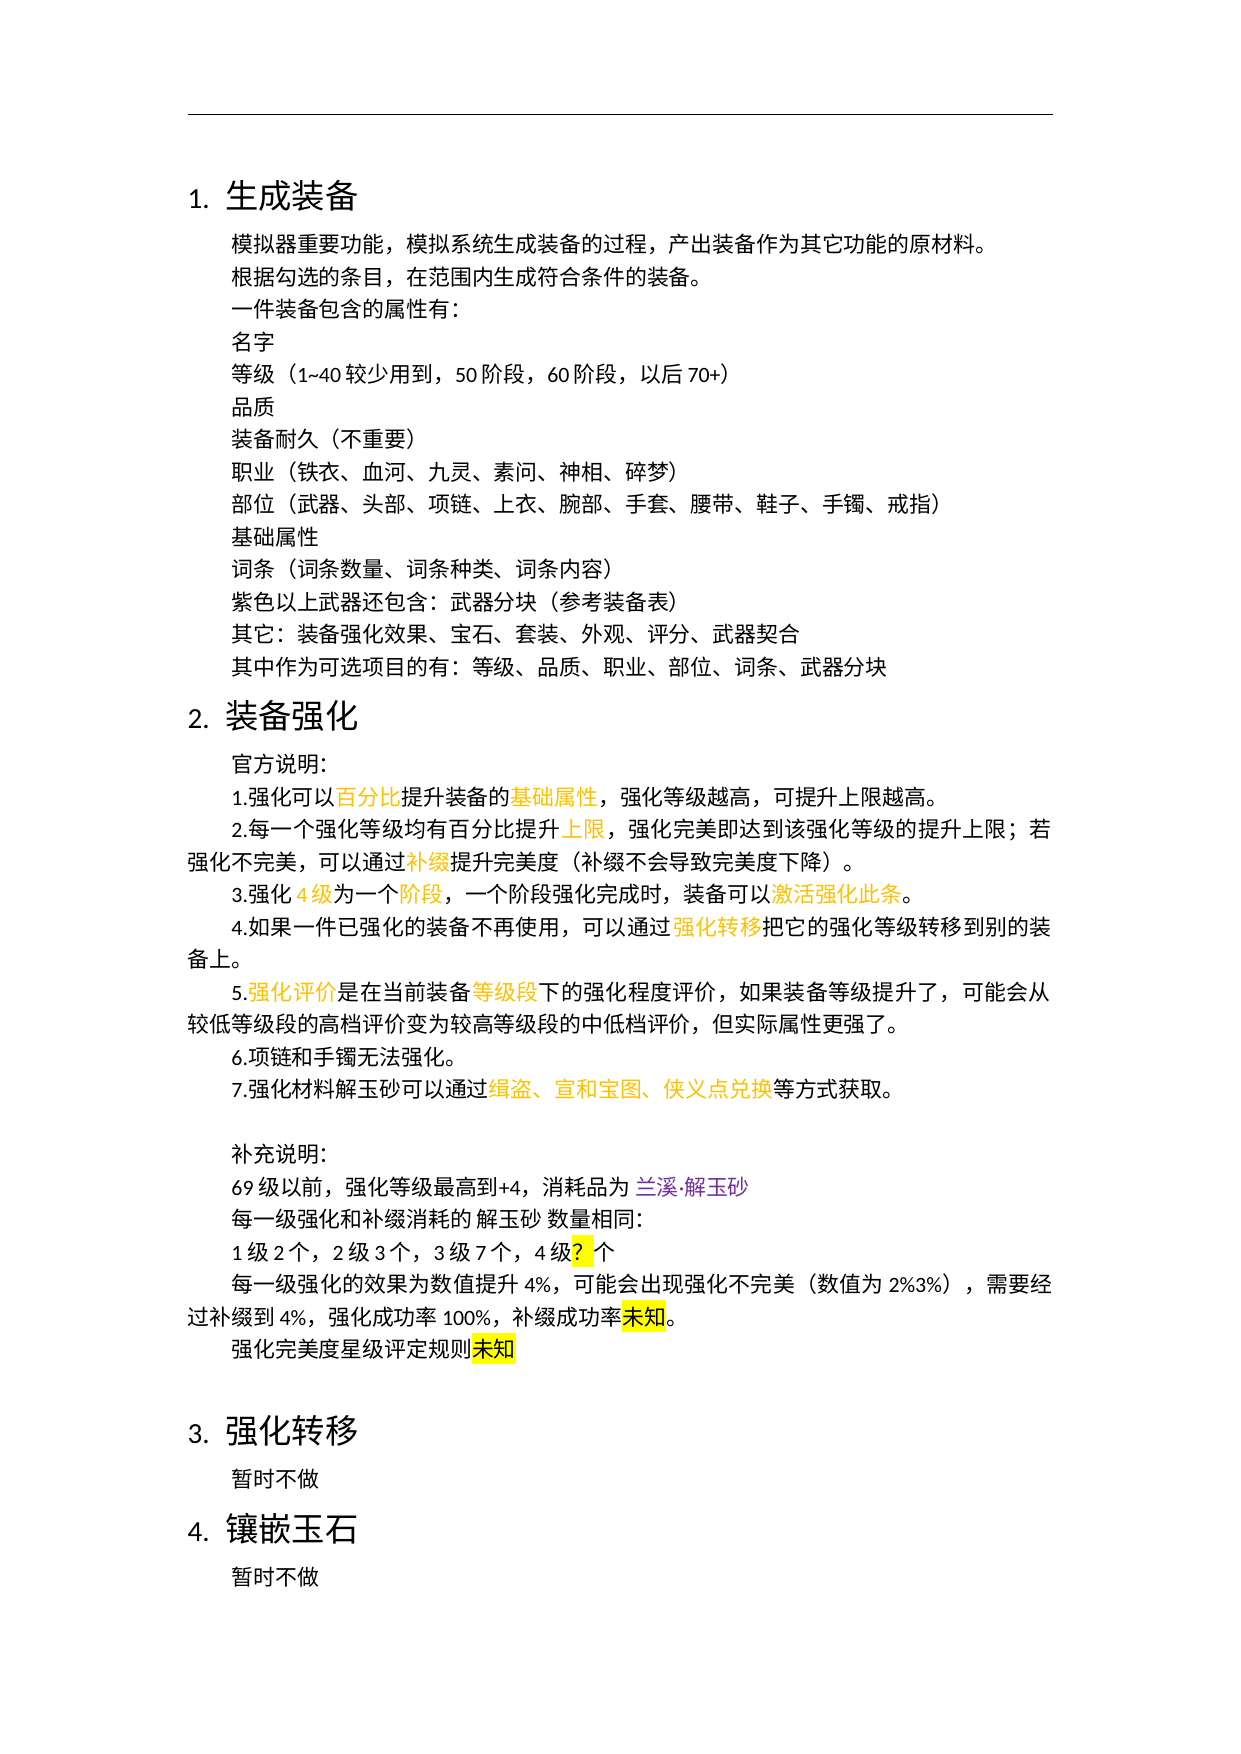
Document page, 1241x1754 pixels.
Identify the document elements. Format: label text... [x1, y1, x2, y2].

text 装备耐久（不重要） [187, 422, 1053, 454]
text 1.强化可以百分比提升装备的基础属性，强化等级越高，可提升上限越高。 [187, 779, 1053, 812]
text 其中作为可选项目的有：等级、品质、职业、部位、词条、武器分块 [187, 649, 1053, 682]
text 职业（铁衣、血河、九灵、素问、神相、碎梦） [187, 454, 1053, 487]
list 镶嵌玉石 [187, 1494, 1053, 1559]
text 官方说明： [187, 747, 1053, 779]
text 紫色以上武器还包含：武器分块（参考装备表） [187, 584, 1053, 617]
text 每一级强化的效果为数值提升4%，可能会出现强化不完美（数值为2%3%），需要经过补缀到4%，强化成功率100%，补缀成功率未知。 [187, 1267, 1053, 1332]
text 5.强化评价是在当前装备等级段下的强化程度评价，如果装备等级提升了，可能会从较低等级段的高档评价变为较高等级段的中低档评价，但实际属性更强了。 [187, 974, 1053, 1039]
text 4.如果一件已强化的装备不再使用，可以通过强化转移把它的强化等级转移到别的装备上。 [187, 909, 1053, 974]
text 部位（武器、头部、项链、上衣、腕部、手套、腰带、鞋子、手镯、戒指） [187, 487, 1053, 519]
text 名字 [187, 324, 1053, 357]
text 其它：装备强化效果、宝石、套装、外观、评分、武器契合 [187, 617, 1053, 649]
list 生成装备 [187, 162, 1053, 227]
text 3.强化4级为一个阶段，一个阶段强化完成时，装备可以激活强化此条。 [187, 877, 1053, 909]
text 暂时不做 [187, 1462, 1053, 1494]
text 词条（词条数量、词条种类、词条内容） [187, 552, 1053, 584]
text 7.强化材料解玉砂可以通过缉盗、宣和宝图、侠义点兑换等方式获取。 [187, 1072, 1053, 1104]
text 品质 [187, 389, 1053, 422]
text 根据勾选的条目，在范围内生成符合条件的装备。 [187, 259, 1053, 292]
text 等级（1~40较少用到，50阶段，60阶段，以后70+） [187, 357, 1053, 389]
text 69级以前，强化等级最高到+4，消耗品为 兰溪·解玉砂 [187, 1169, 1053, 1202]
text 2.每一个强化等级均有百分比提升上限，强化完美即达到该强化等级的提升上限；若强化不完美，可以通过补缀提升完美度（补缀不会导致完美度下降）。 [187, 812, 1053, 877]
text 补充说明： [187, 1137, 1053, 1169]
text 基础属性 [187, 519, 1053, 552]
text 6.项链和手镯无法强化。 [187, 1039, 1053, 1072]
text 每一级强化和补缀消耗的 解玉砂 数量相同： [187, 1202, 1053, 1234]
text 模拟器重要功能，模拟系统生成装备的过程，产出装备作为其它功能的原材料。 [187, 227, 1053, 259]
text 强化完美度星级评定规则未知 [187, 1332, 1053, 1364]
text 1级2个，2级3个，3级7个，4级？个 [187, 1234, 1053, 1267]
text 一件装备包含的属性有： [187, 292, 1053, 324]
text 暂时不做 [187, 1559, 1053, 1592]
list 强化转移 [187, 1397, 1053, 1462]
list 装备强化 [187, 682, 1053, 747]
